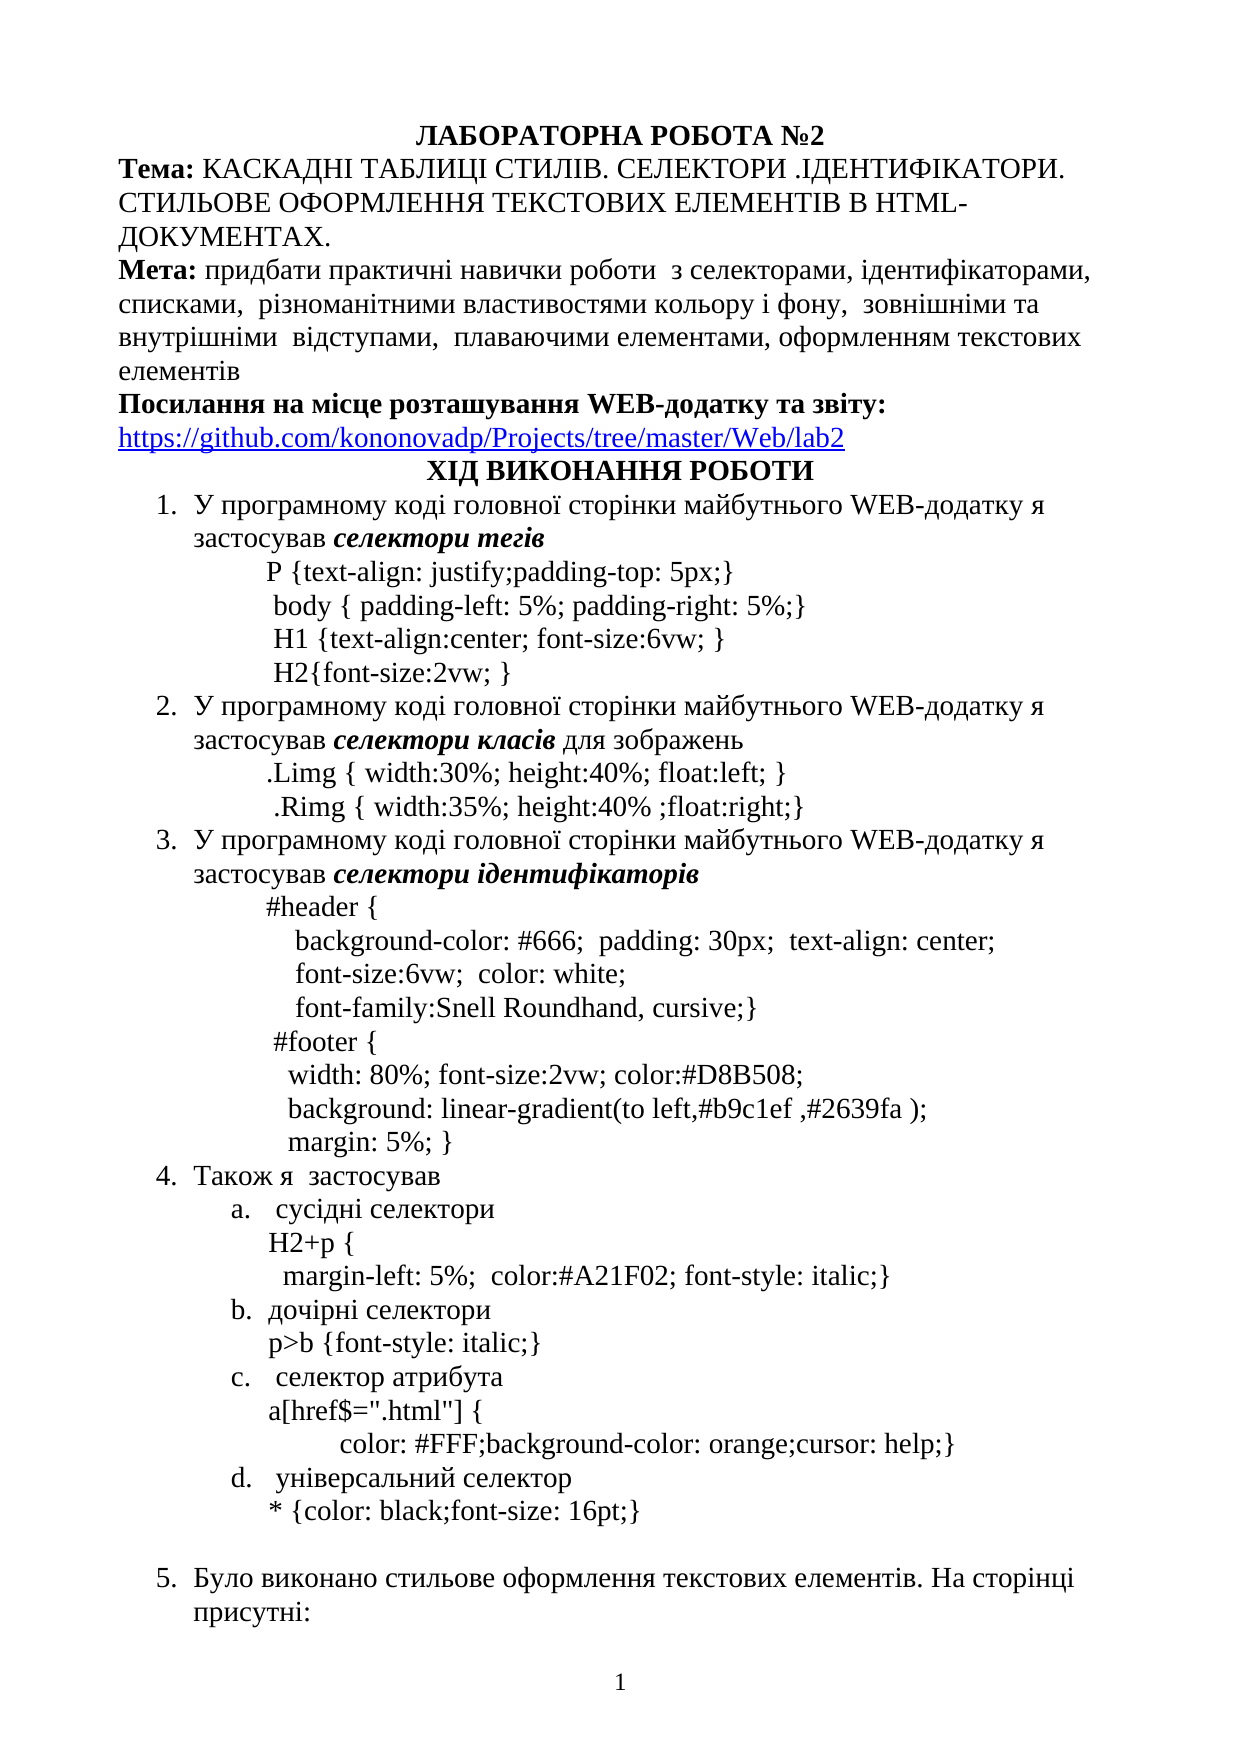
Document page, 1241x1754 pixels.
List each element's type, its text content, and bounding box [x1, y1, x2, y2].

text * {color: black;font-size: 16pt;} [268, 1493, 1122, 1527]
list селектор атрибута [231, 1359, 1122, 1393]
list Було виконано стильове оформлення текстових елементів. На сторінці присутні: [156, 1560, 1122, 1627]
list дочірні селектори [231, 1292, 1122, 1326]
text width: 80%; font-size:2vw; color:#D8B508; [266, 1057, 1122, 1091]
list Також я застосував [156, 1158, 1122, 1191]
text font-size:6vw; color: white; [266, 957, 1122, 990]
text ХІД ВИКОНАННЯ РОБОТИ [118, 453, 1122, 487]
text p>b {font-style: italic;} [268, 1326, 1122, 1359]
text https://github.com/kononovadp/Projects/tree/master/Web/lab2 [118, 420, 1122, 453]
text a[href$=".html"] { [268, 1393, 1122, 1426]
list У програмному коді головної сторінки майбутнього WEB-додатку я застосував селектори класів для зображень [156, 688, 1122, 755]
text H2+p { [268, 1225, 1122, 1258]
text margin: 5%; } [266, 1124, 1122, 1158]
text body { padding-left: 5%; padding-right: 5%;} [266, 588, 1122, 621]
list сусідні селектори [231, 1191, 1122, 1225]
text background: linear-gradient(to left,#b9c1ef ,#2639fa ); [266, 1091, 1122, 1124]
text H1 {text-align:center; font-size:6vw; } [266, 621, 1122, 655]
text Мета: придбати практичні навички роботи з селекторами, ідентифікаторами, списками, різноманітними властивостями кольору і фону, зовнішніми та внутрішніми відступами, плаваючими елементами, оформленням текстових елементів [118, 252, 1122, 386]
text Тема: КАСКАДНІ ТАБЛИЦІ СТИЛІВ. СЕЛЕКТОРИ .ІДЕНТИФІКАТОРИ. СТИЛЬОВЕ ОФОРМЛЕННЯ ТЕКСТОВИХ ЕЛЕМЕНТІВ В HTML-ДОКУМЕНТАХ. [118, 152, 1122, 252]
text background-color: #666; padding: 30px; text-align: center; [266, 923, 1122, 957]
text .Limg { width:30%; height:40%; float:left; } [266, 755, 1122, 789]
text P {text-align: justify;padding-top: 5px;} [266, 554, 1122, 588]
text .Rimg { width:35%; height:40% ;float:right;} [266, 789, 1122, 822]
text color: #FFF;background-color: orange;cursor: help;} [268, 1426, 1122, 1460]
text #header { [266, 889, 1122, 923]
list універсальний селектор [231, 1460, 1122, 1493]
list У програмному коді головної сторінки майбутнього WEB-додатку я застосував селектори ідентифікаторів [156, 822, 1122, 889]
text font-family:Snell Roundhand, cursive;} [266, 990, 1122, 1024]
text margin-left: 5%; color:#A21F02; font-style: italic;} [268, 1258, 1122, 1292]
text H2{font-size:2vw; } [266, 655, 1122, 688]
list У програмному коді головної сторінки майбутнього WEB-додатку я застосував селектори тегів [156, 487, 1122, 554]
text ЛАБОРАТОРНА РОБОТА №2 [118, 118, 1122, 152]
text #footer { [266, 1024, 1122, 1057]
text Посилання на місце розташування WEB-додатку та звіту: [118, 386, 1122, 420]
